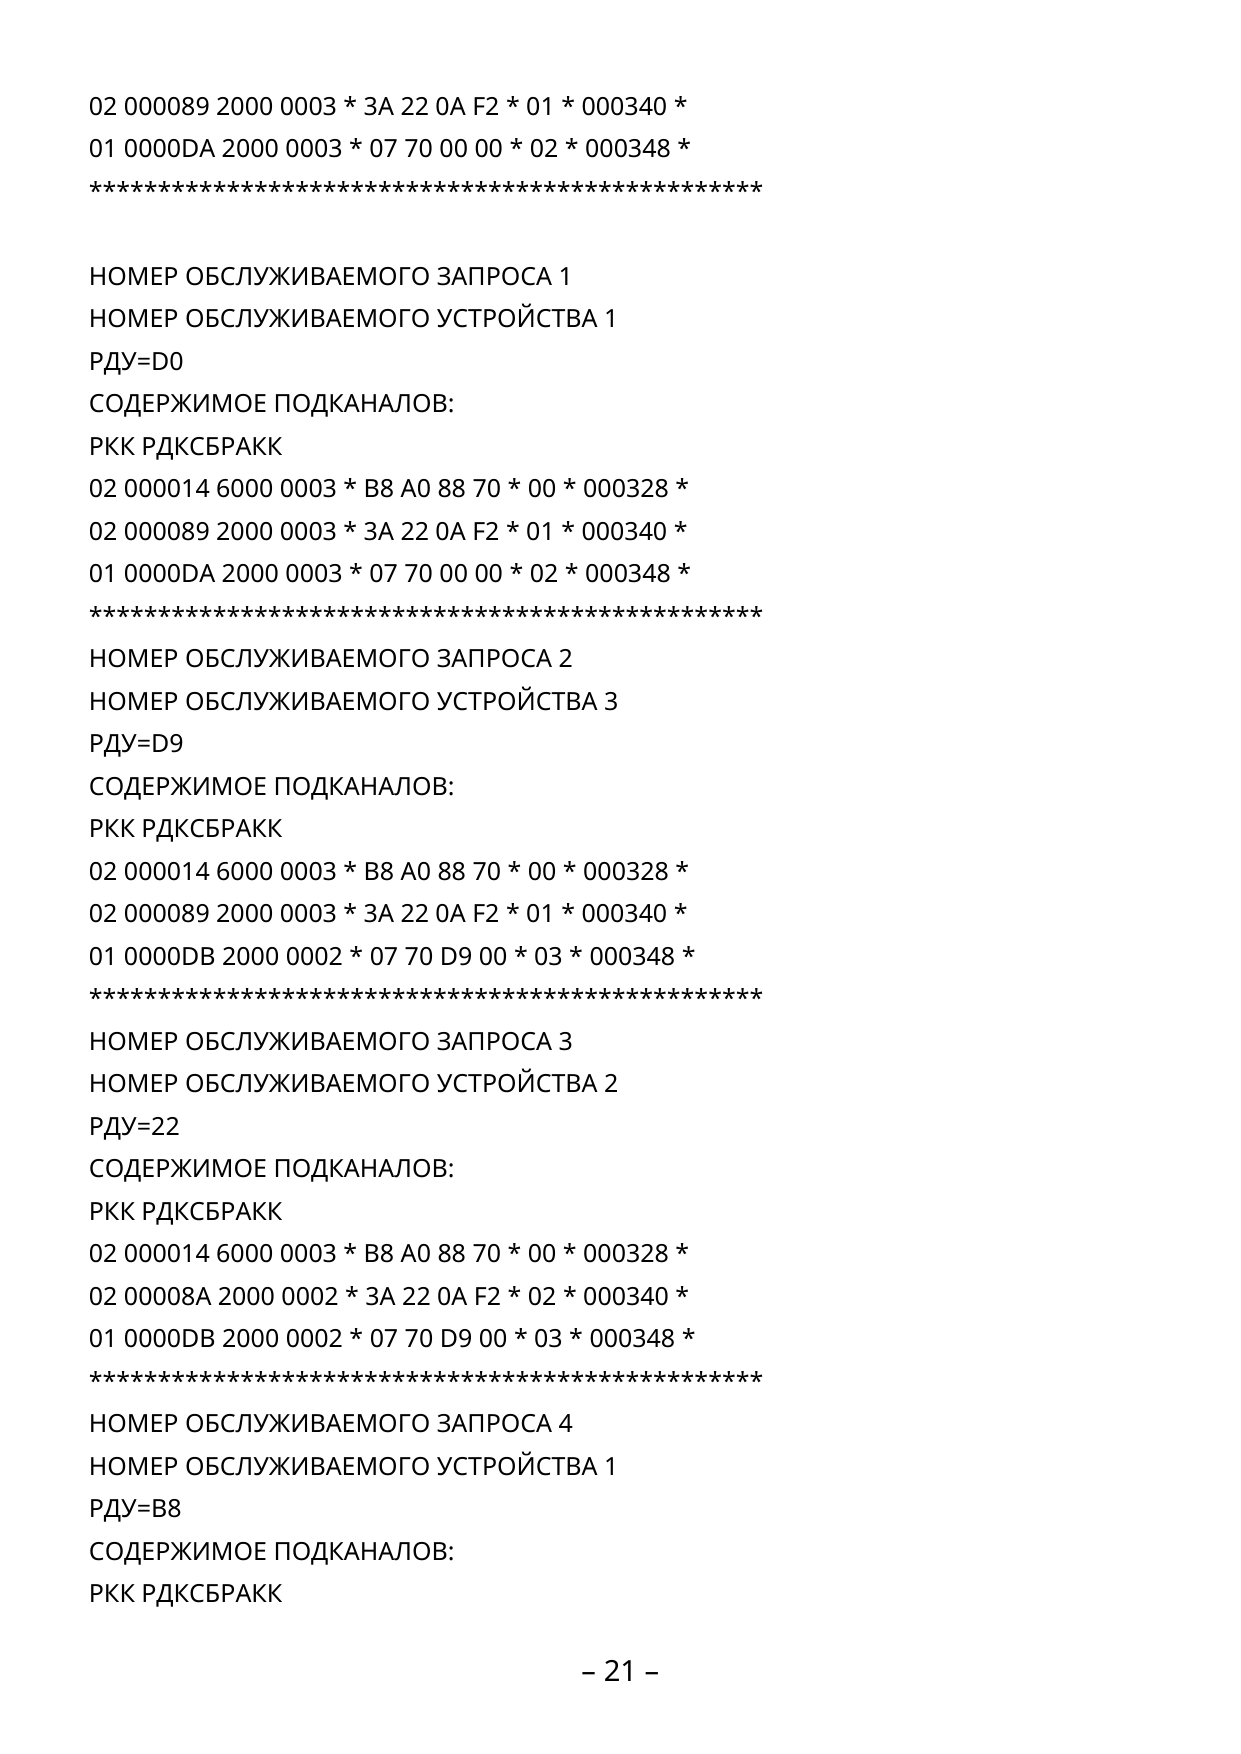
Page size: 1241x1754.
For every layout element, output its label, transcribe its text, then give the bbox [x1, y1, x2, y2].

text 02 000014 6000 0003 * B8 A0 88 70 * 00 * 000328 * [89, 1236, 1152, 1270]
text РКК РДКСБРАКК [89, 811, 1152, 845]
text РДУ=D0 [89, 344, 1152, 378]
text РКК РДКСБРАКК [89, 429, 1152, 463]
text НОМЕР ОБСЛУЖИВАЕМОГО УСТРОЙСТВА 2 [89, 1066, 1152, 1100]
text 01 0000DA 2000 0003 * 07 70 00 00 * 02 * 000348 * [89, 131, 1152, 165]
text 01 0000DA 2000 0003 * 07 70 00 00 * 02 * 000348 * [89, 556, 1152, 590]
text НОМЕР ОБСЛУЖИВАЕМОГО УСТРОЙСТВА 1 [89, 1449, 1152, 1483]
text РДУ=22 [89, 1109, 1152, 1143]
text ************************************************* [89, 599, 1152, 633]
text ************************************************* [89, 981, 1152, 1015]
text СОДЕРЖИМОЕ ПОДКАНАЛОВ: [89, 386, 1152, 420]
text СОДЕРЖИМОЕ ПОДКАНАЛОВ: [89, 769, 1152, 803]
text НОМЕР ОБСЛУЖИВАЕМОГО ЗАПРОСА 2 [89, 641, 1152, 675]
text 02 000014 6000 0003 * B8 A0 88 70 * 00 * 000328 * [89, 854, 1152, 888]
text ************************************************* [89, 174, 1152, 208]
text НОМЕР ОБСЛУЖИВАЕМОГО ЗАПРОСА 4 [89, 1406, 1152, 1440]
text РКК РДКСБРАКК [89, 1576, 1152, 1610]
text 02 000089 2000 0003 * 3A 22 0A F2 * 01 * 000340 * [89, 896, 1152, 930]
text СОДЕРЖИМОЕ ПОДКАНАЛОВ: [89, 1534, 1152, 1568]
text НОМЕР ОБСЛУЖИВАЕМОГО ЗАПРОСА 1 [89, 259, 1152, 293]
text НОМЕР ОБСЛУЖИВАЕМОГО ЗАПРОСА 3 [89, 1024, 1152, 1058]
text НОМЕР ОБСЛУЖИВАЕМОГО УСТРОЙСТВА 3 [89, 684, 1152, 718]
text 01 0000DB 2000 0002 * 07 70 D9 00 * 03 * 000348 * [89, 1321, 1152, 1355]
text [89, 1364, 1152, 1398]
text 02 000089 2000 0003 * 3A 22 0A F2 * 01 * 000340 * [89, 514, 1152, 548]
text НОМЕР ОБСЛУЖИВАЕМОГО УСТРОЙСТВА 1 [89, 301, 1152, 335]
text СОДЕРЖИМОЕ ПОДКАНАЛОВ: [89, 1151, 1152, 1185]
text РДУ=B8 [89, 1491, 1152, 1525]
text 01 0000DB 2000 0002 * 07 70 D9 00 * 03 * 000348 * [89, 939, 1152, 973]
text РКК РДКСБРАКК [89, 1194, 1152, 1228]
text 02 000089 2000 0003 * 3A 22 0A F2 * 01 * 000340 * [89, 89, 1152, 123]
text 02 000014 6000 0003 * B8 A0 88 70 * 00 * 000328 * [89, 471, 1152, 505]
text РДУ=D9 [89, 726, 1152, 760]
text 02 00008A 2000 0002 * 3A 22 0A F2 * 02 * 000340 * [89, 1279, 1152, 1313]
